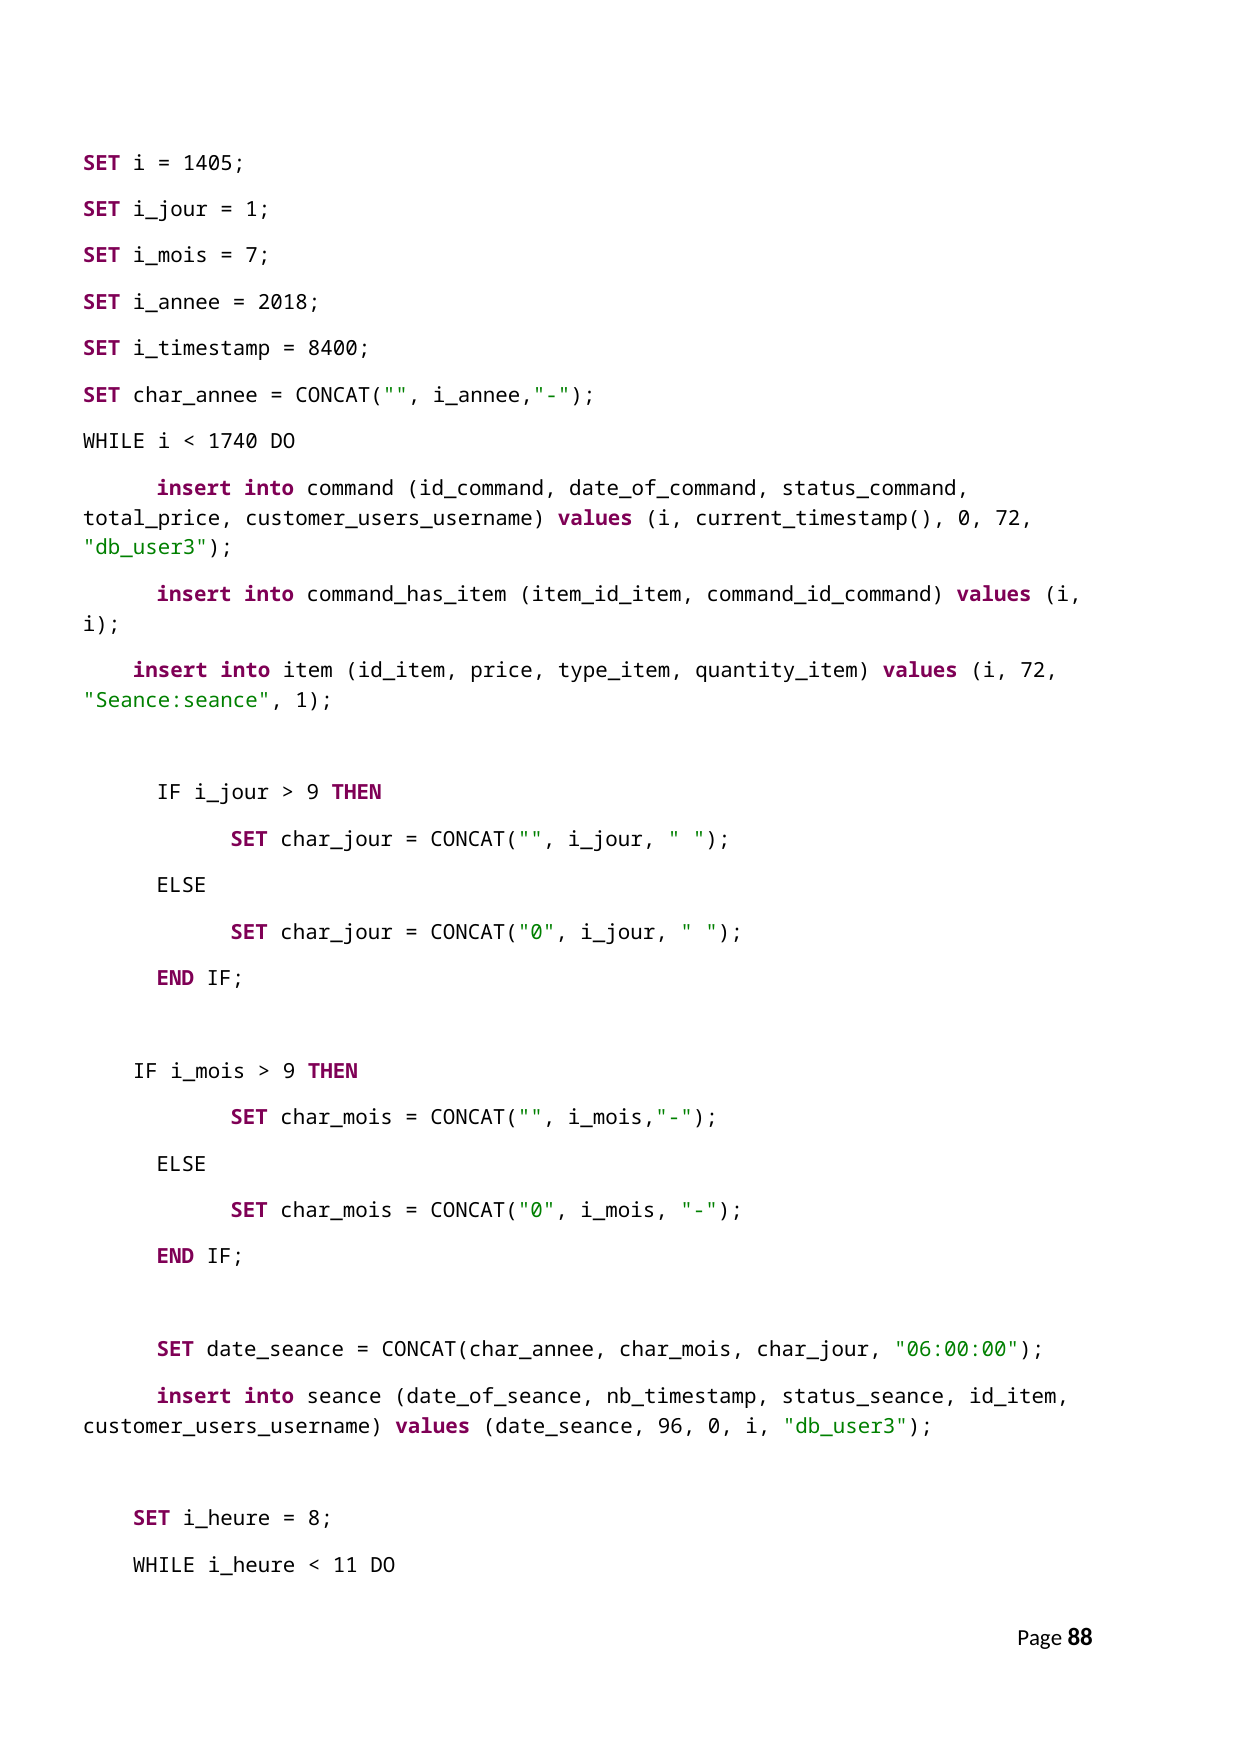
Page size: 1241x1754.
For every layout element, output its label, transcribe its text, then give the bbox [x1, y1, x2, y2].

text WHILE i_heure < 11 DO [83, 1550, 1092, 1578]
text END IF; [83, 1242, 1092, 1270]
text SET i_annee = 2018; [83, 287, 1092, 316]
text insert into command_has_item (item_id_item, command_id_command) values (i, i); [83, 579, 1092, 637]
text insert into command (id_command, date_of_command, status_command, total_price, customer_users_username) values (i, current_timestamp(), 0, 72, "db_user3"); [83, 473, 1092, 561]
text SET char_jour = CONCAT("0", i_jour, " "); [83, 917, 1092, 945]
text IF i_jour > 9 THEN [83, 777, 1092, 806]
text SET char_mois = CONCAT("0", i_mois, "-"); [83, 1195, 1092, 1224]
text SET date_seance = CONCAT(char_annee, char_mois, char_jour, "06:00:00"); [83, 1334, 1092, 1363]
text SET i = 1405; [83, 148, 1092, 176]
text SET char_annee = CONCAT("", i_annee,"-"); [83, 380, 1092, 408]
text insert into item (id_item, price, type_item, quantity_item) values (i, 72, "Seance:seance", 1); [83, 655, 1092, 713]
text SET i_mois = 7; [83, 241, 1092, 269]
text SET char_jour = CONCAT("", i_jour, " "); [83, 824, 1092, 852]
text SET i_timestamp = 8400; [83, 333, 1092, 362]
text SET char_mois = CONCAT("", i_mois,"-"); [83, 1102, 1092, 1131]
text ELSE [83, 1149, 1092, 1177]
text insert into seance (date_of_seance, nb_timestamp, status_seance, id_item, customer_users_username) values (date_seance, 96, 0, i, "db_user3"); [83, 1381, 1092, 1439]
text END IF; [83, 963, 1092, 992]
text ELSE [83, 870, 1092, 899]
text WHILE i < 1740 DO [83, 426, 1092, 455]
text SET i_heure = 8; [83, 1503, 1092, 1532]
text IF i_mois > 9 THEN [83, 1056, 1092, 1084]
text SET i_jour = 1; [83, 194, 1092, 223]
